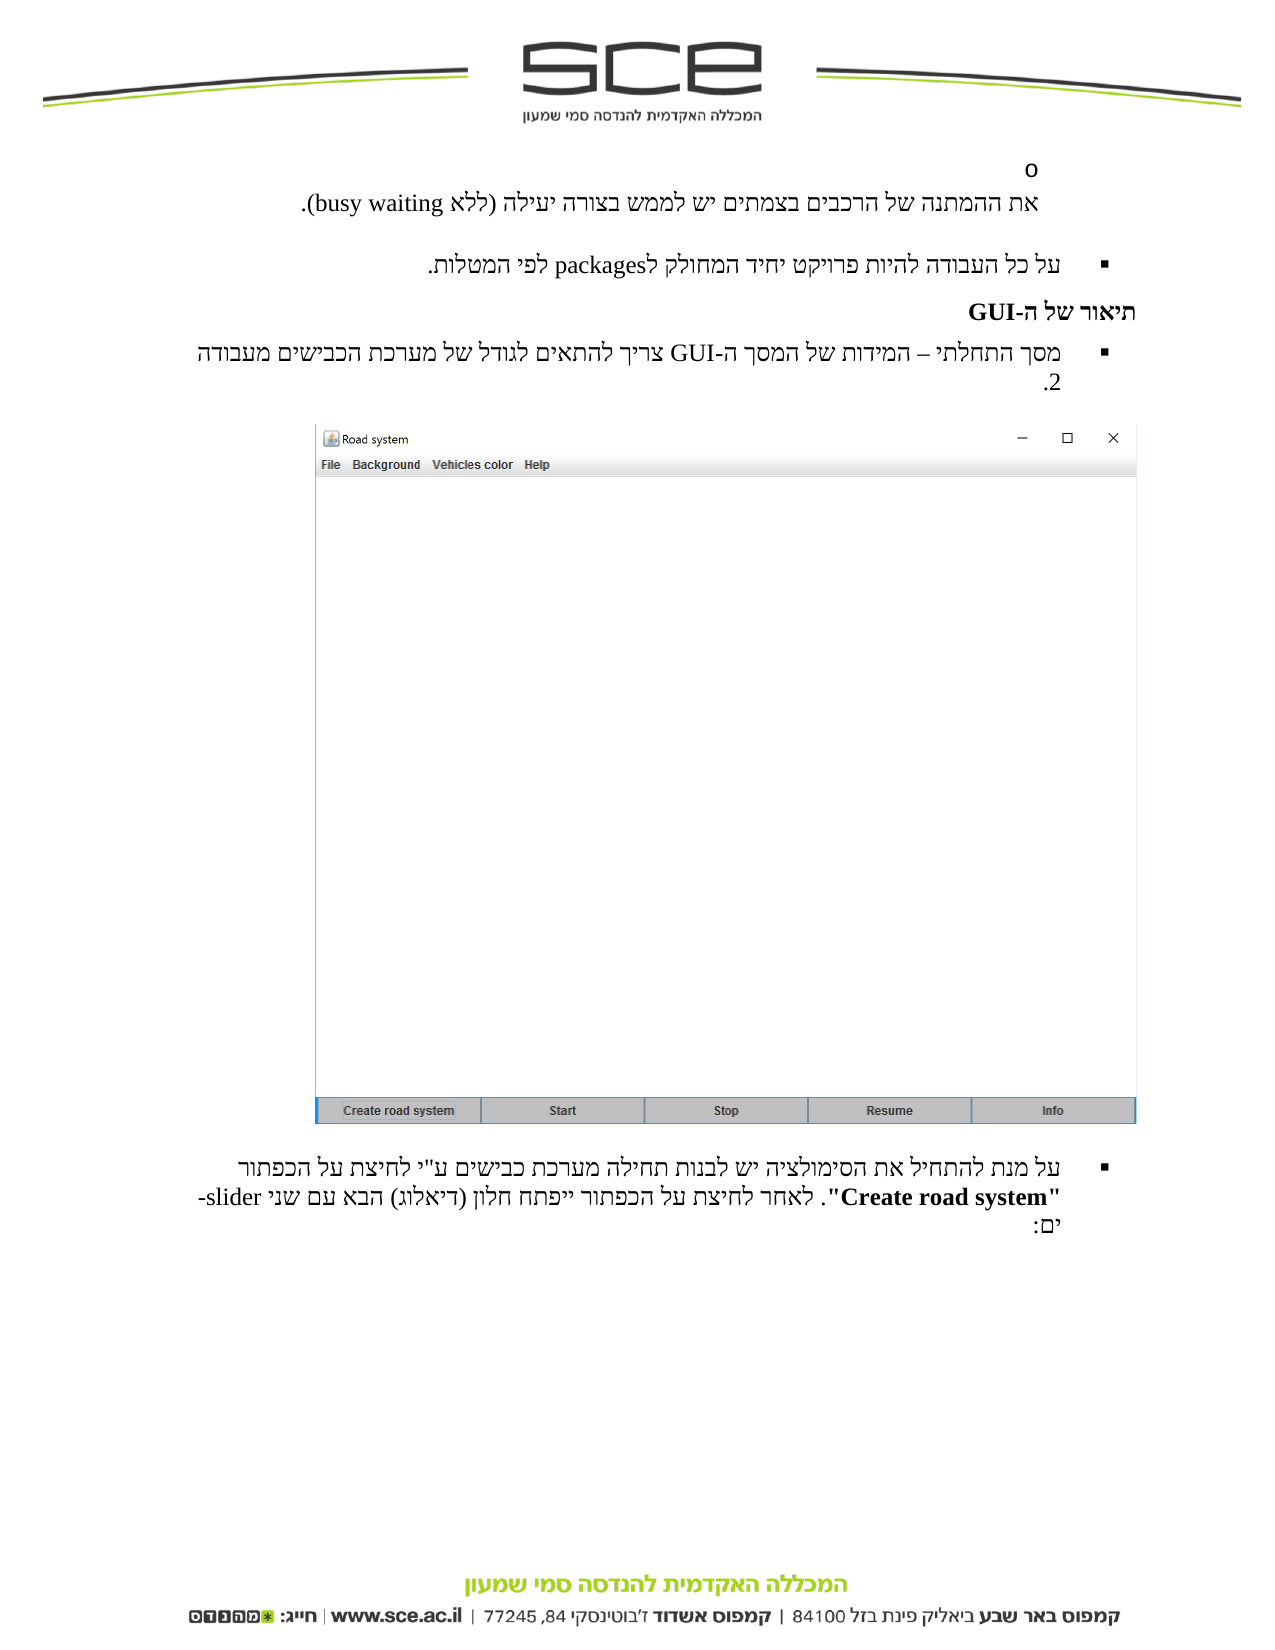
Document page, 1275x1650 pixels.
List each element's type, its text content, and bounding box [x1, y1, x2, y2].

picture [37, 1512, 1275, 1650]
text תיאור של ה-GUI [187, 297, 1136, 326]
picture [315, 424, 1137, 1124]
list מסך התחלתי – המידות של המסך ה-GUI צריך להתאים לגודל של מערכת הכבישים מעבודה 2. [187, 338, 1099, 395]
list על מנת להתחיל את הסימולציה יש לבנות תחילה מערכת כבישים ע"י לחיצת על הכפתור [187, 1153, 1099, 1182]
list על כל העבודה להיות פרויקט יחיד המחולק לpackages לפי המטלות. [187, 250, 1099, 278]
list "Create road system". לאחר לחיצת על הכפתור ייפתח חלון (דיאלוג) הבא עם שני slider-ים: [187, 1182, 1061, 1239]
list את ההמתנה של הרכבים בצמתים יש לממש בצורה יעילה (ללא busy waiting). [187, 154, 1024, 216]
picture [43, 23, 1242, 161]
